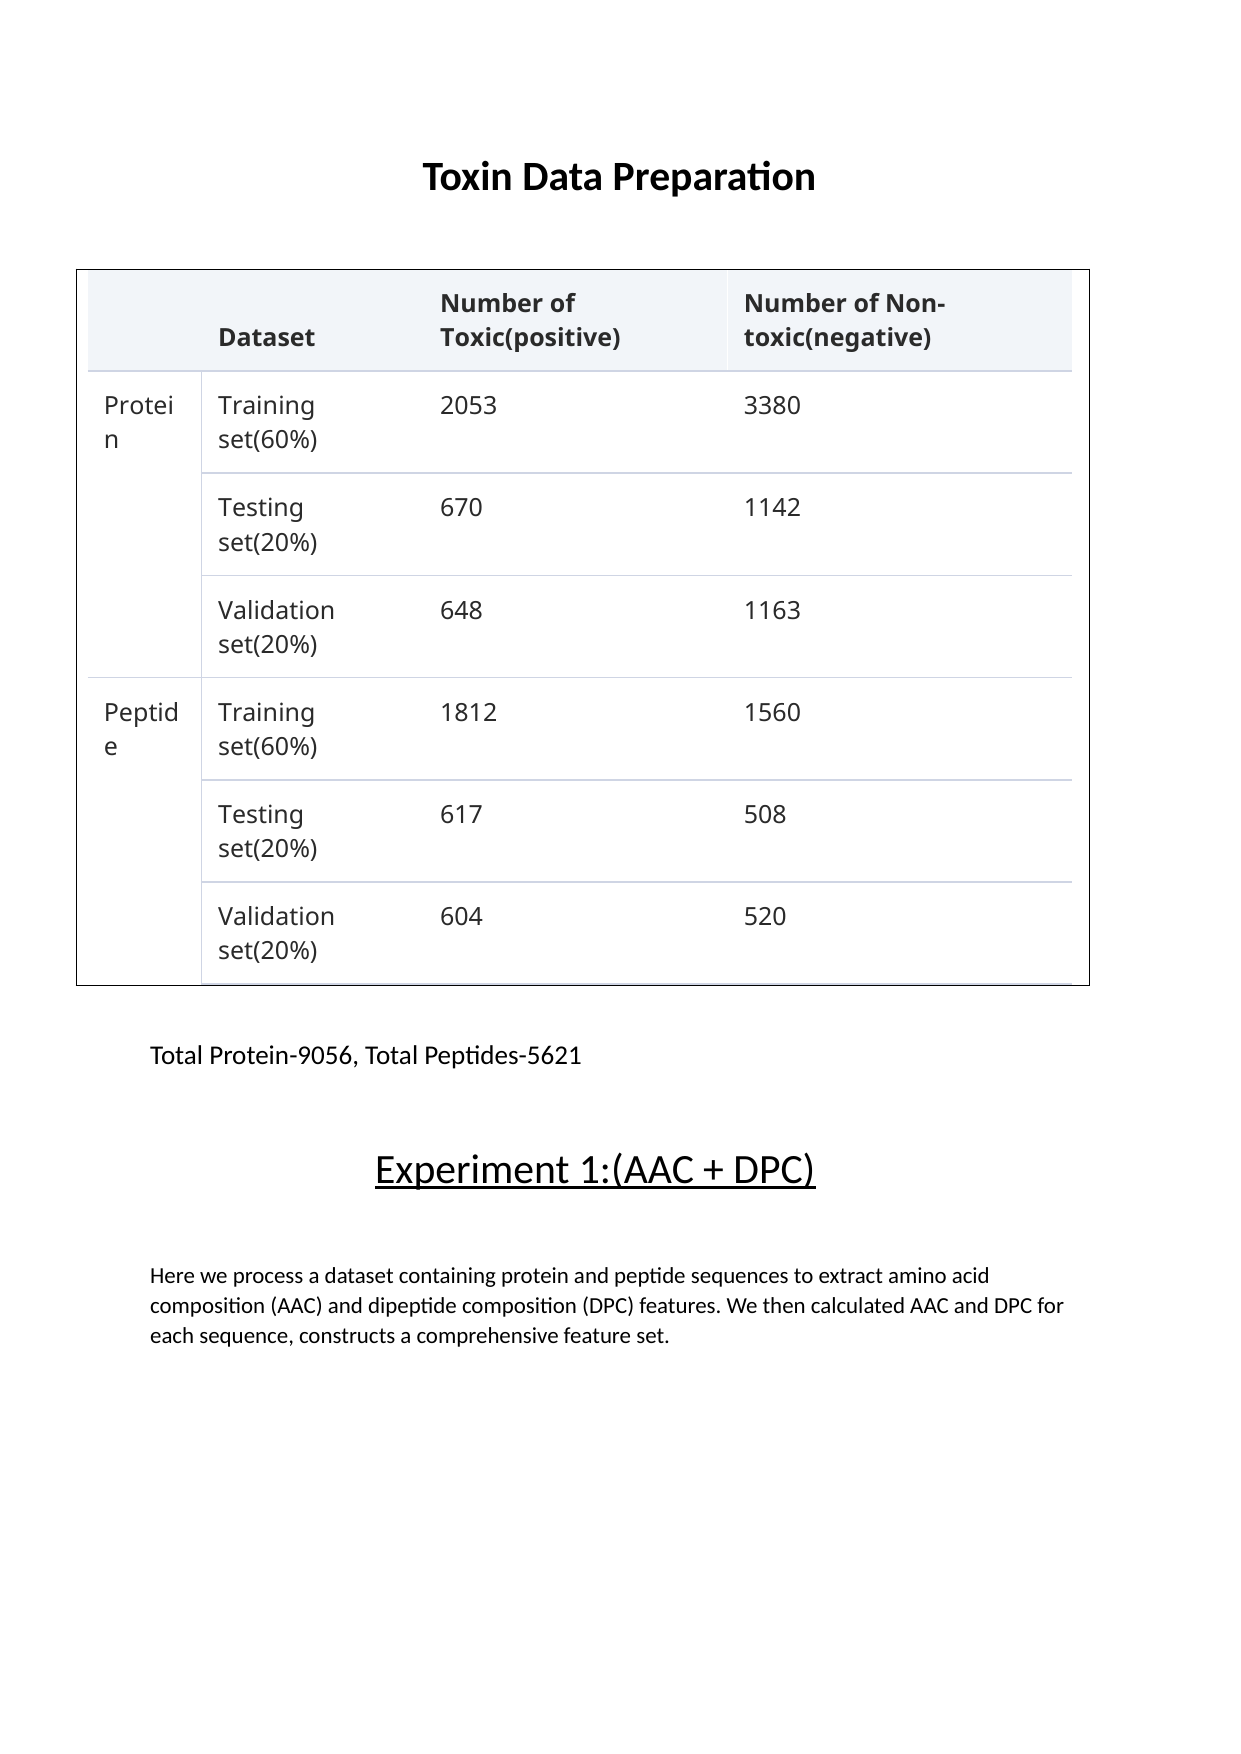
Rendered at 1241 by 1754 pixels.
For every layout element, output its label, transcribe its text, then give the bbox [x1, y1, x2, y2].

table_header [202, 270, 1089, 985]
text Total Protein-9056, Total Peptides-5621 [150, 1038, 1090, 1071]
text Toxin Data Preparation [150, 150, 1090, 201]
list Experiment 1:(AAC + DPC) [337, 1143, 1090, 1194]
table_header [77, 270, 201, 985]
text Here we process a dataset containing protein and peptide sequences to extract amino acid composition (AAC) and dipeptide composition (DPC) features. We then calculated AAC and DPC for each sequence, constructs a comprehensive feature set. [150, 1261, 1090, 1350]
